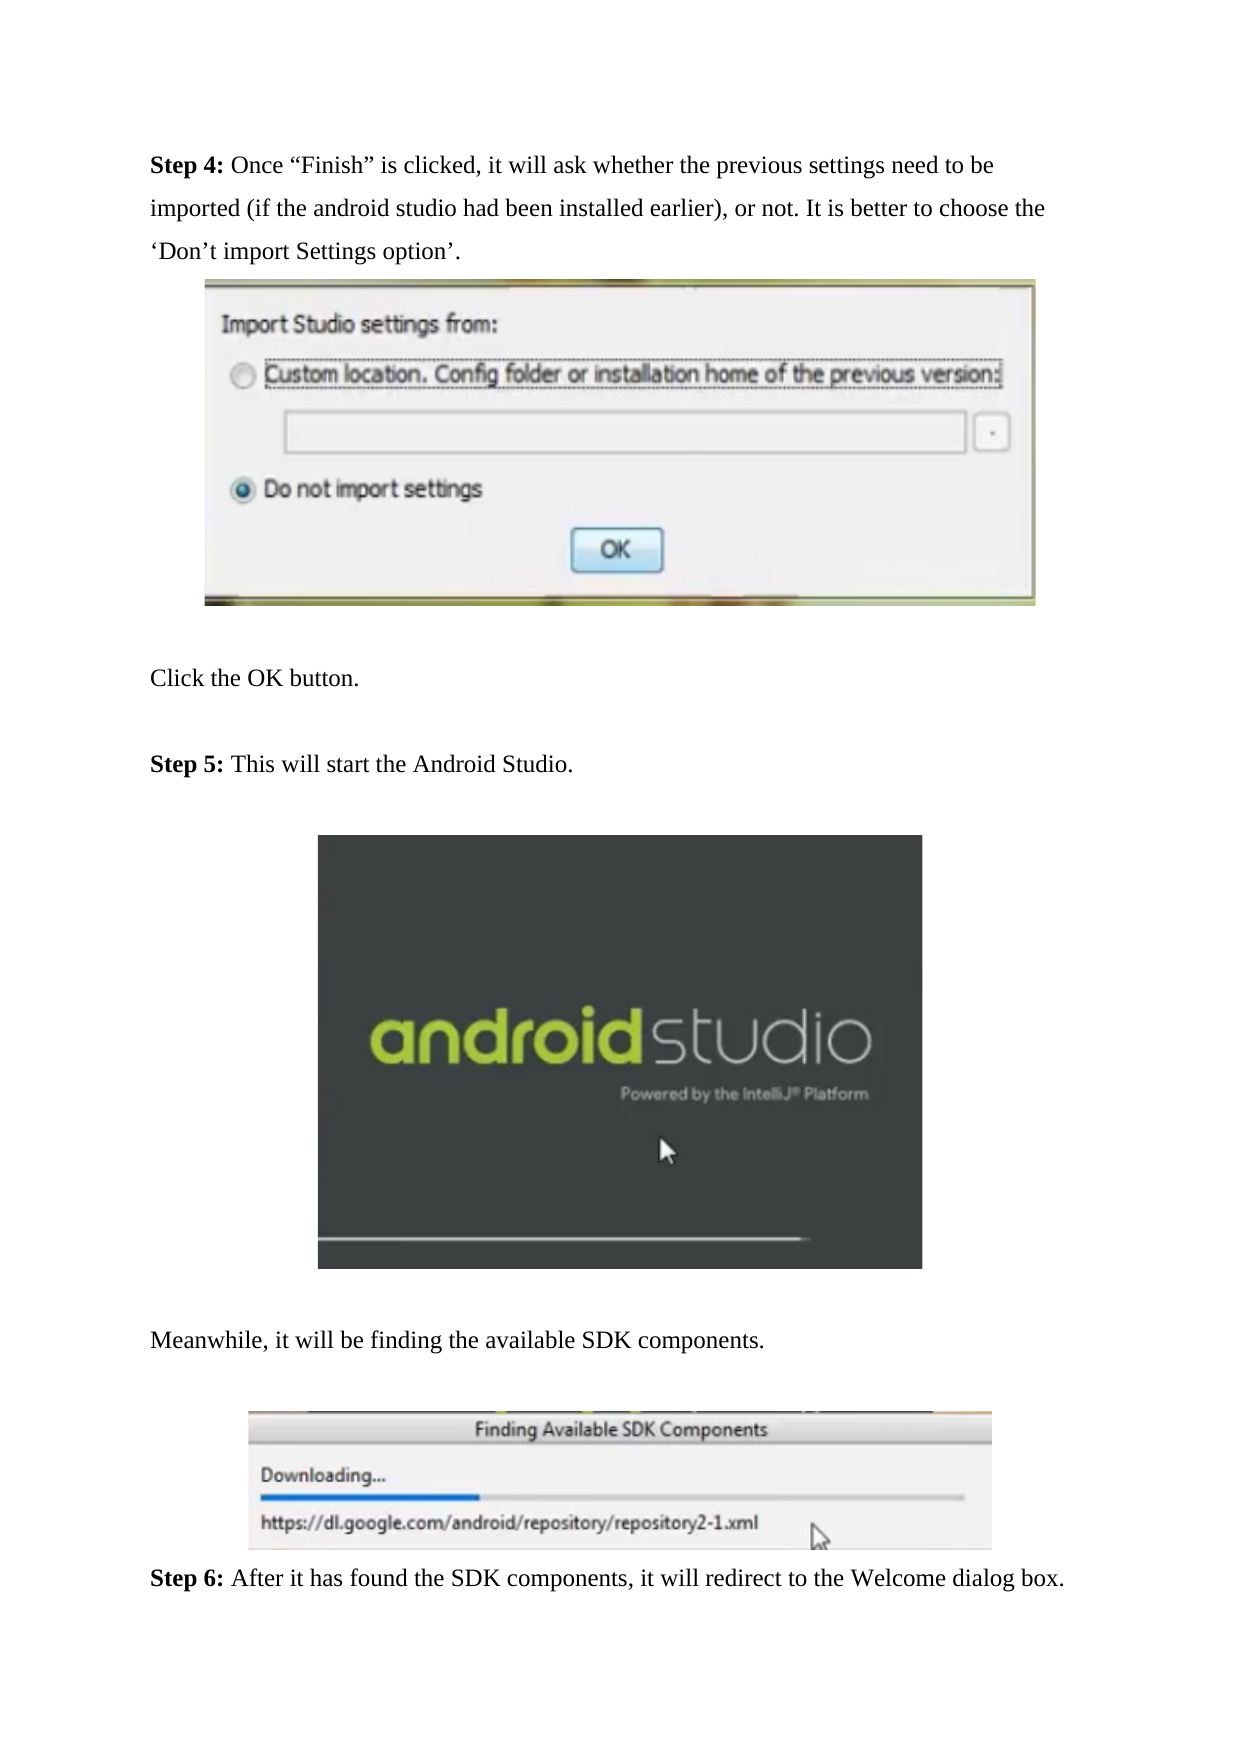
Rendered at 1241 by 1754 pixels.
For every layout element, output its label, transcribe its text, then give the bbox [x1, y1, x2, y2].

picture [248, 1411, 992, 1550]
text Step 5: This will start the Android Studio. [150, 749, 1090, 778]
picture [317, 835, 923, 1269]
text Step 6: After it has found the SDK components, it will redirect to the Welcome dialog box. [150, 1563, 1090, 1592]
text Meanwhile, it will be finding the available SDK components. [150, 1325, 1090, 1354]
text Step 4: Once “Finish” is clicked, it will ask whether the previous settings need to be imported (if the android studio had been installed earlier), or not. It is better to choose the ‘Don’t import Settings option’. [150, 150, 1090, 265]
text Click the OK button. [150, 663, 1090, 692]
picture [204, 279, 1036, 606]
